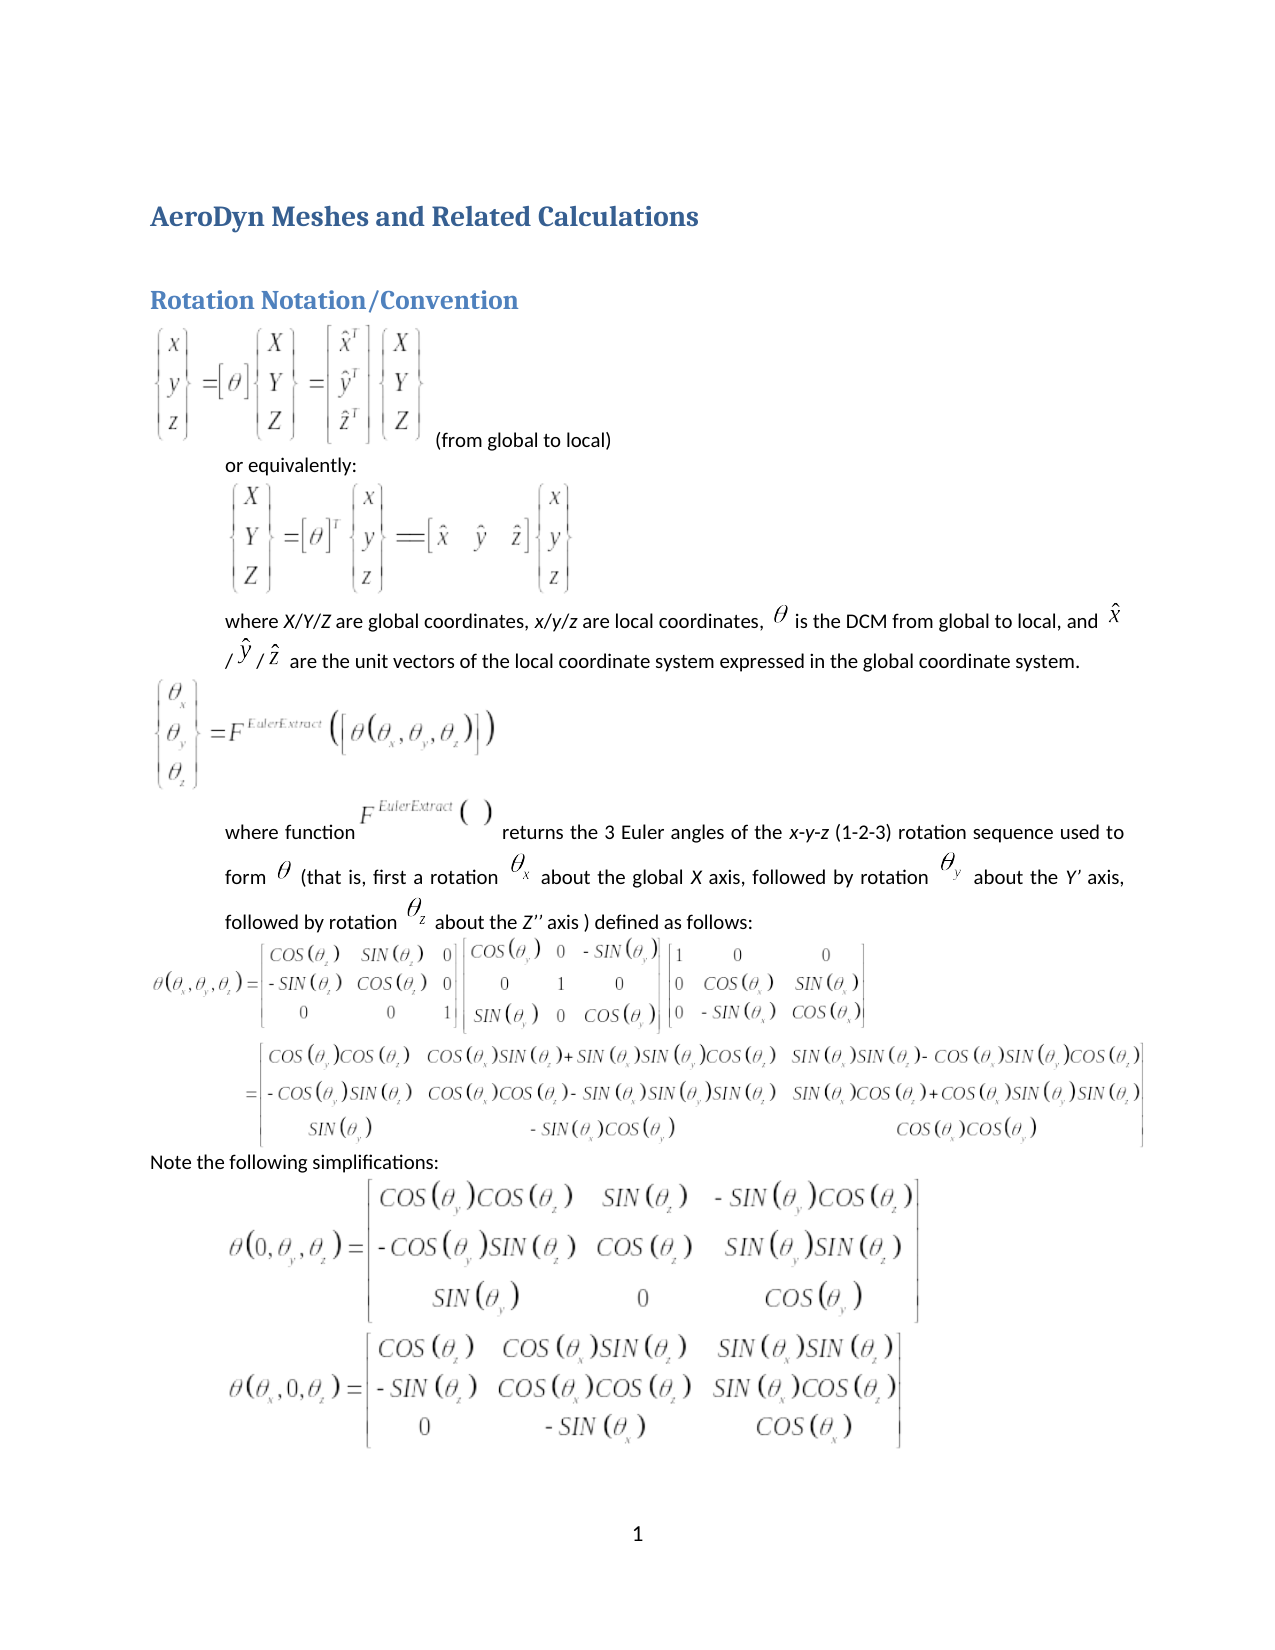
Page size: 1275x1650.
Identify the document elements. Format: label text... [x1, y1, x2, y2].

text or equivalently: [225, 452, 1125, 478]
text where X/Y/Z are global coordinates, x/y/z are local coordinates, is the DCM from global to local, and // are the unit vectors of the local coordinate system expressed in the global coordinate system. [225, 598, 1125, 674]
text (from global to local) [150, 321, 1125, 452]
text Note the following simplifications: [150, 934, 1125, 1175]
subtitle AeroDyn Meshes and Related Calculations [150, 200, 1125, 233]
subtitle Rotation Notation/Convention [150, 285, 1125, 316]
text where function returns the 3 Euler angles of the x-y-z (1-2-3) rotation sequence used to form (that is, first a rotation about the global X axis, followed by rotation about the Y’ axis, followed by rotation about the Z’’ axis ) defined as follows: [225, 794, 1125, 934]
